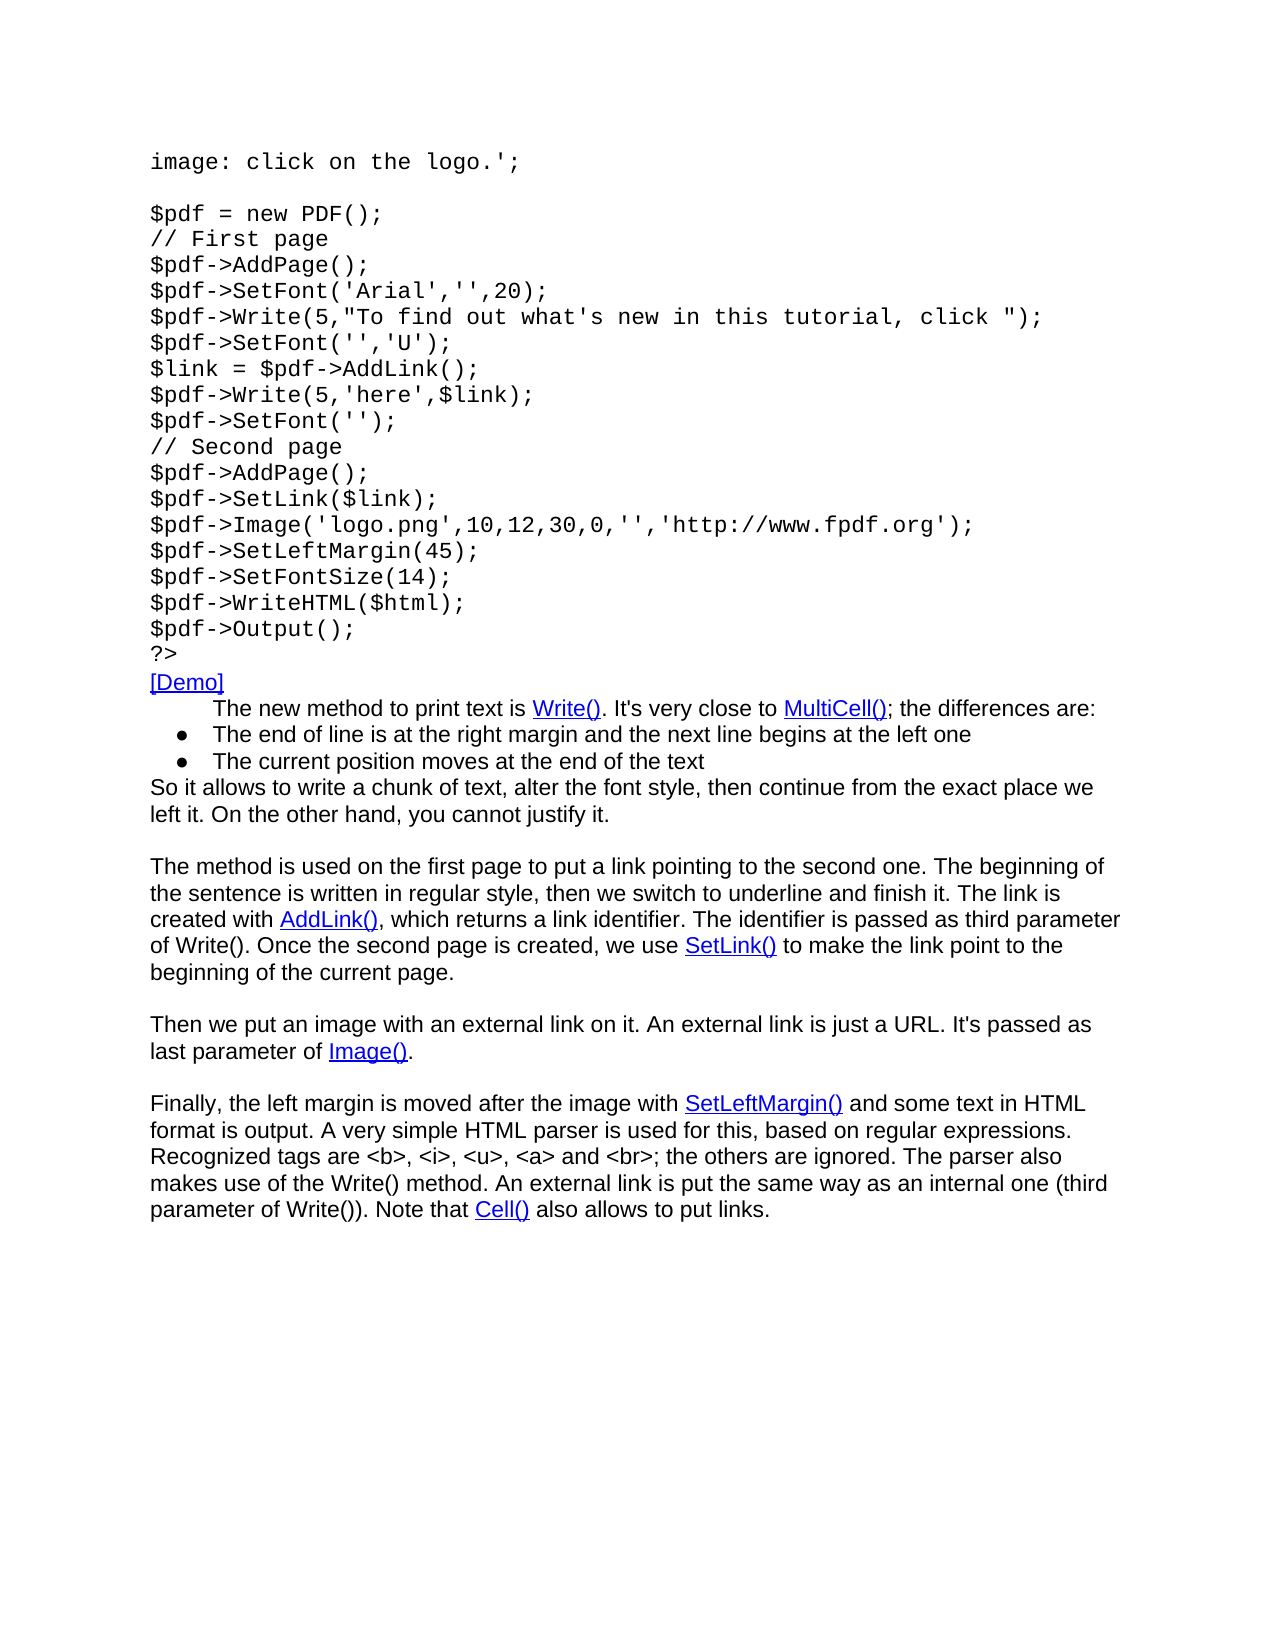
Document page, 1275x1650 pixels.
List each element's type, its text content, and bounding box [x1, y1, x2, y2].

list The end of line is at the right margin and the next line begins at the left one [175, 721, 1125, 748]
list The current position moves at the end of the text [175, 748, 1125, 774]
text The new method to print text is Write(). It's very close to MultiCell(); the differences are: [212, 695, 1125, 721]
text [150, 150, 1125, 669]
text Finally, the left margin is moved after the image with SetLeftMargin() and some text in HTML format is output. A very simple HTML parser is used for this, based on regular expressions. Recognized tags are <b>, <i>, <u>, <a> and <br>; the others are ignored. The parser also makes use of the Write() method. An external link is put the same way as an internal one (third parameter of Write()). Note that Cell() also allows to put links. [150, 1090, 1125, 1222]
text Then we put an image with an external link on it. An external link is just a URL. It's passed as last parameter of Image(). [150, 1011, 1125, 1064]
text [Demo] [150, 669, 1125, 695]
text The method is used on the first page to put a link pointing to the second one. The beginning of the sentence is written in regular style, then we switch to underline and finish it. The link is created with AddLink(), which returns a link identifier. The identifier is passed as third parameter of Write(). Once the second page is created, we use SetLink() to make the link point to the beginning of the current page. [150, 853, 1125, 985]
text So it allows to write a chunk of text, alter the font style, then continue from the exact place we left it. On the other hand, you cannot justify it. [150, 774, 1125, 827]
